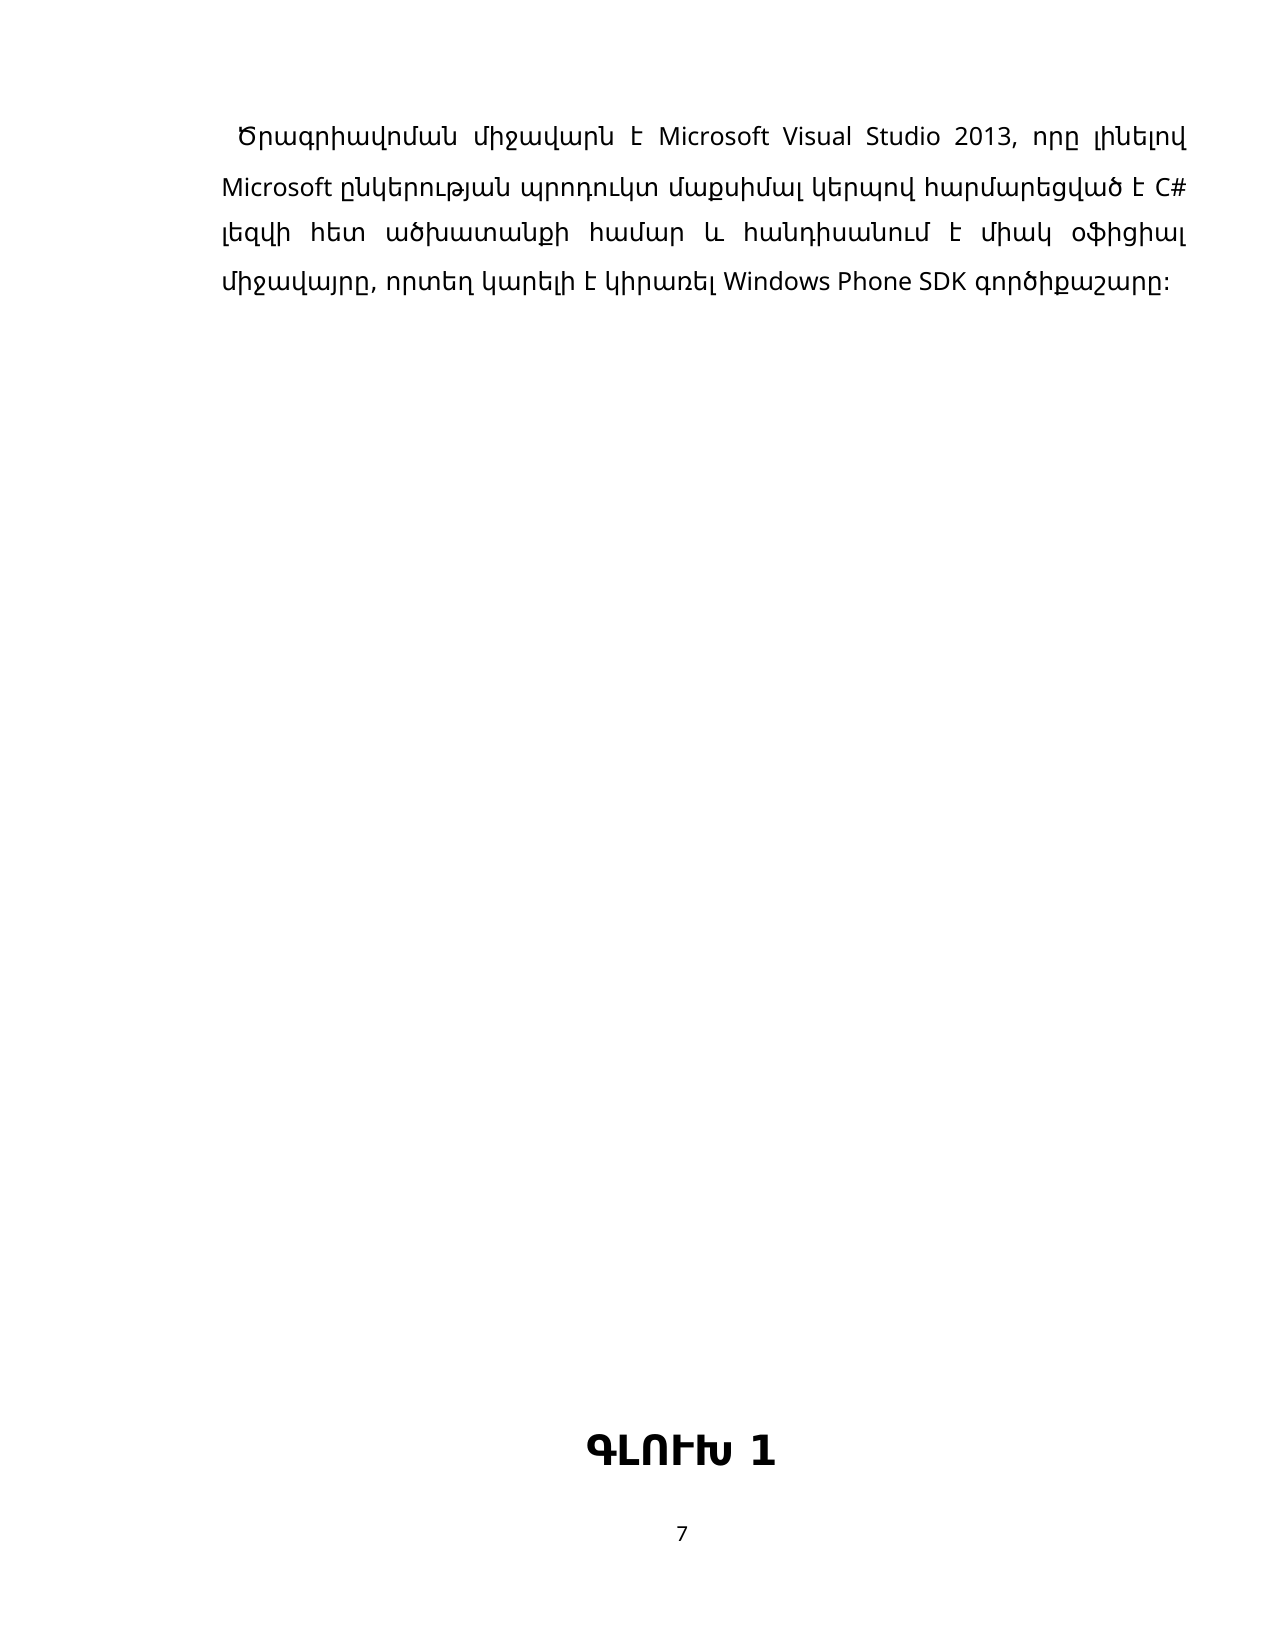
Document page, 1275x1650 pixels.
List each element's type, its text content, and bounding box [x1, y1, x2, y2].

text Ծրագրիավոման միջավարն է Microsoft Visual Studio 2013, որը լինելով Microsoft ընկերության պրոդուկտ մաքսիմալ կերպով հարմարեցված է C# լեզվի հետ ածխատանքի համար և հանդիսանում է միակ օֆիցիալ միջավայրը, որտեղ կարելի է կիրառել Windows Phone SDK գործիքաշարը: [221, 118, 1186, 298]
text ԳԼՈՒԽ 1 [177, 1427, 1186, 1475]
